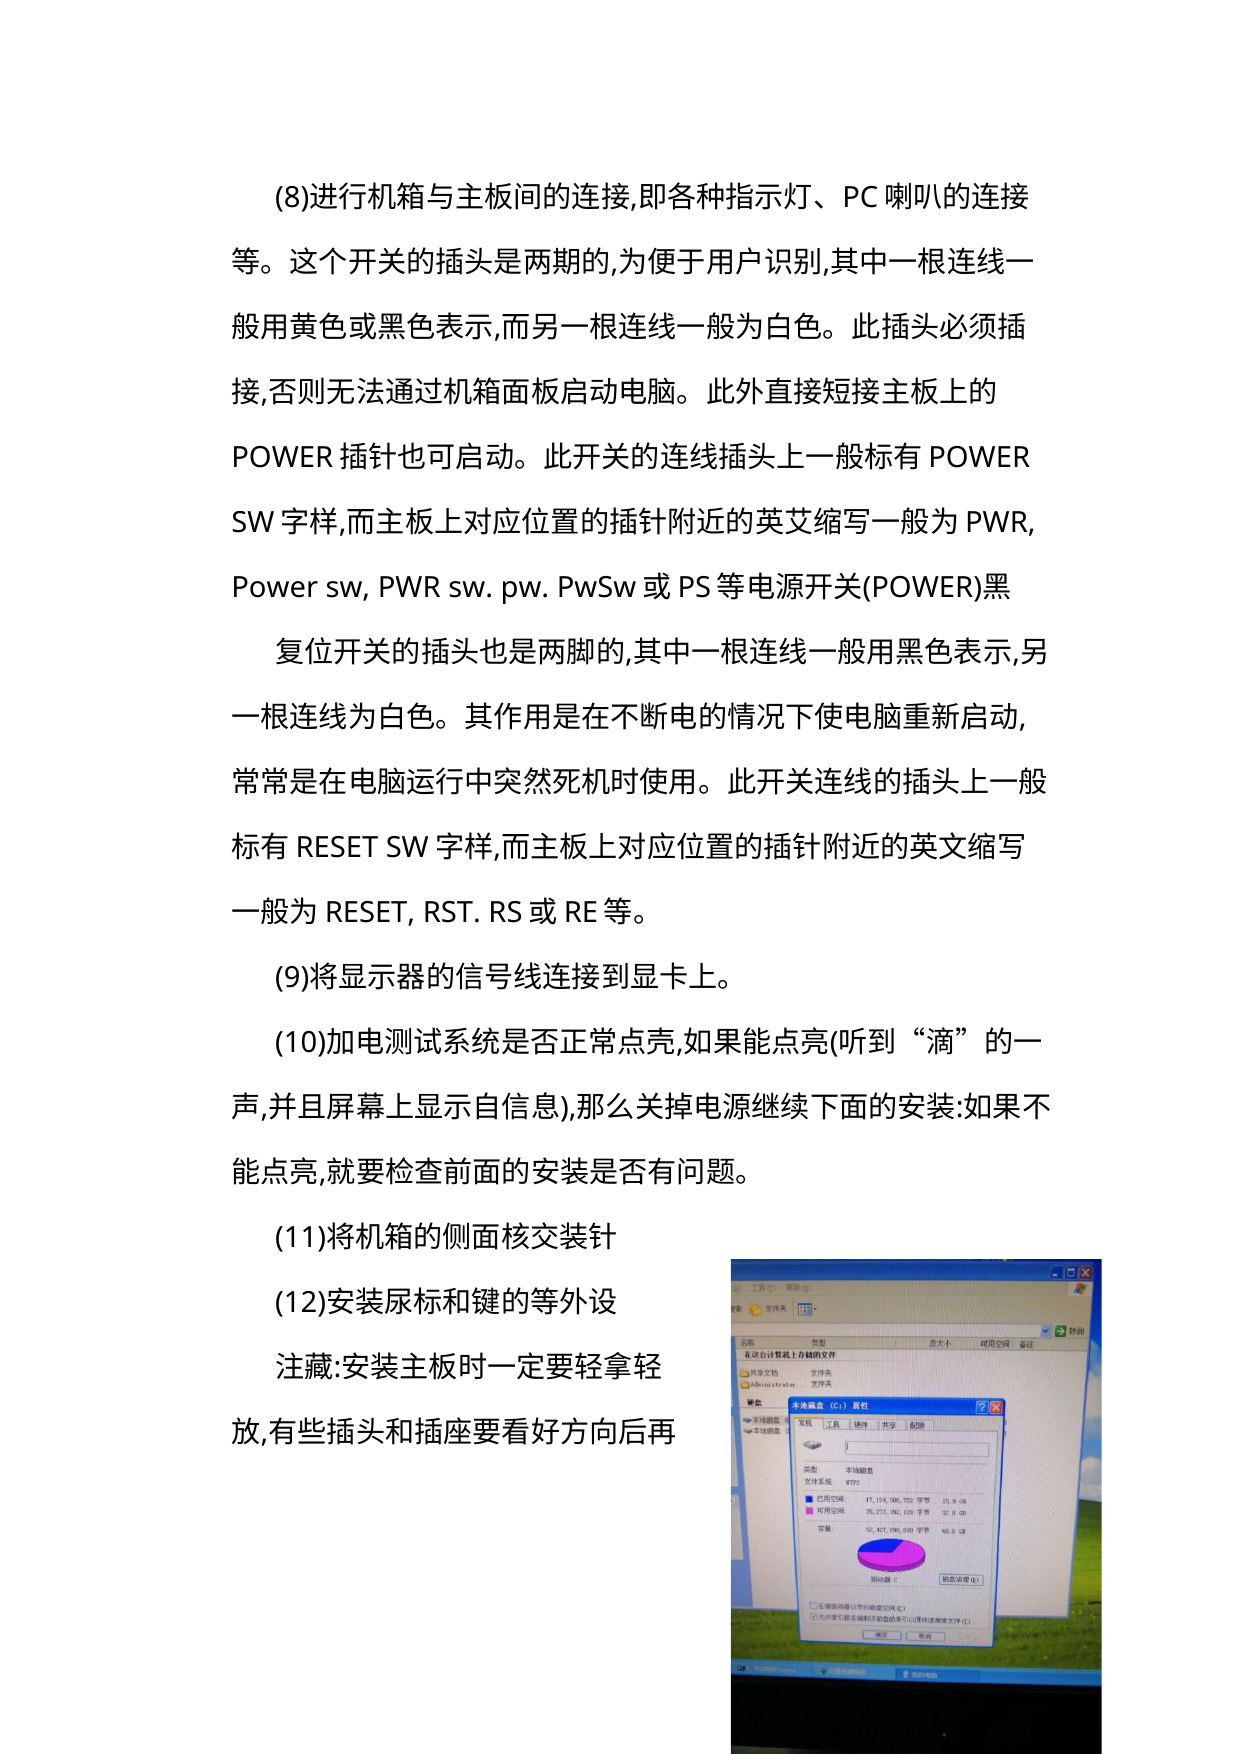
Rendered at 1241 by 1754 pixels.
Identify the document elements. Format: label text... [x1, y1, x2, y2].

text (10)加电测试系统是否正常点壳,如果能点亮(听到“滴”的一声,并且屏幕上显示自信息),那么关掉电源继续下面的安装:如果不能点亮,就要检查前面的安装是否有问题。 [231, 1007, 1053, 1202]
text (8)进行机箱与主板间的连接,即各种指示灯、PC喇叭的连接等。这个开关的插头是两期的,为便于用户识别,其中一根连线一般用黄色或黑色表示,而另一根连线一般为白色。此插头必须插接,否则无法通过机箱面板启动电脑。此外直接短接主板上的POWER插针也可启动。此开关的连线插头上一般标有POWER SW字样,而主板上对应位置的插针附近的英艾缩写一般为PWR, Power sw, PWR sw. pw. PwSw或PS等电源开关(POWER)黑 [231, 162, 1053, 617]
text 注藏:安装主板时一定要轻拿轻放,有些插头和插座要看好方向后再插，不能太用力, 防止压坏主板。 CPU安装时要特别注意不要把引脚弄坏或弄歪。 [231, 1332, 730, 1462]
text (11)将机箱的侧面核交装针 [231, 1202, 1053, 1267]
text 复位开关的插头也是两脚的,其中一根连线一般用黑色表示,另一根连线为白色。其作用是在不断电的情况下使电脑重新启动,常常是在电脑运行中突然死机时使用。此开关连线的插头上一般标有RESET SW字样,而主板上对应位置的插针附近的英文缩写一般为RESET, RST. RS或RE等。 [231, 617, 1053, 942]
text (12)安装尿标和键的等外设 [231, 1267, 730, 1332]
text (9)将显示器的信号线连接到显卡上。 [231, 942, 1053, 1007]
picture [730, 1259, 1102, 1754]
